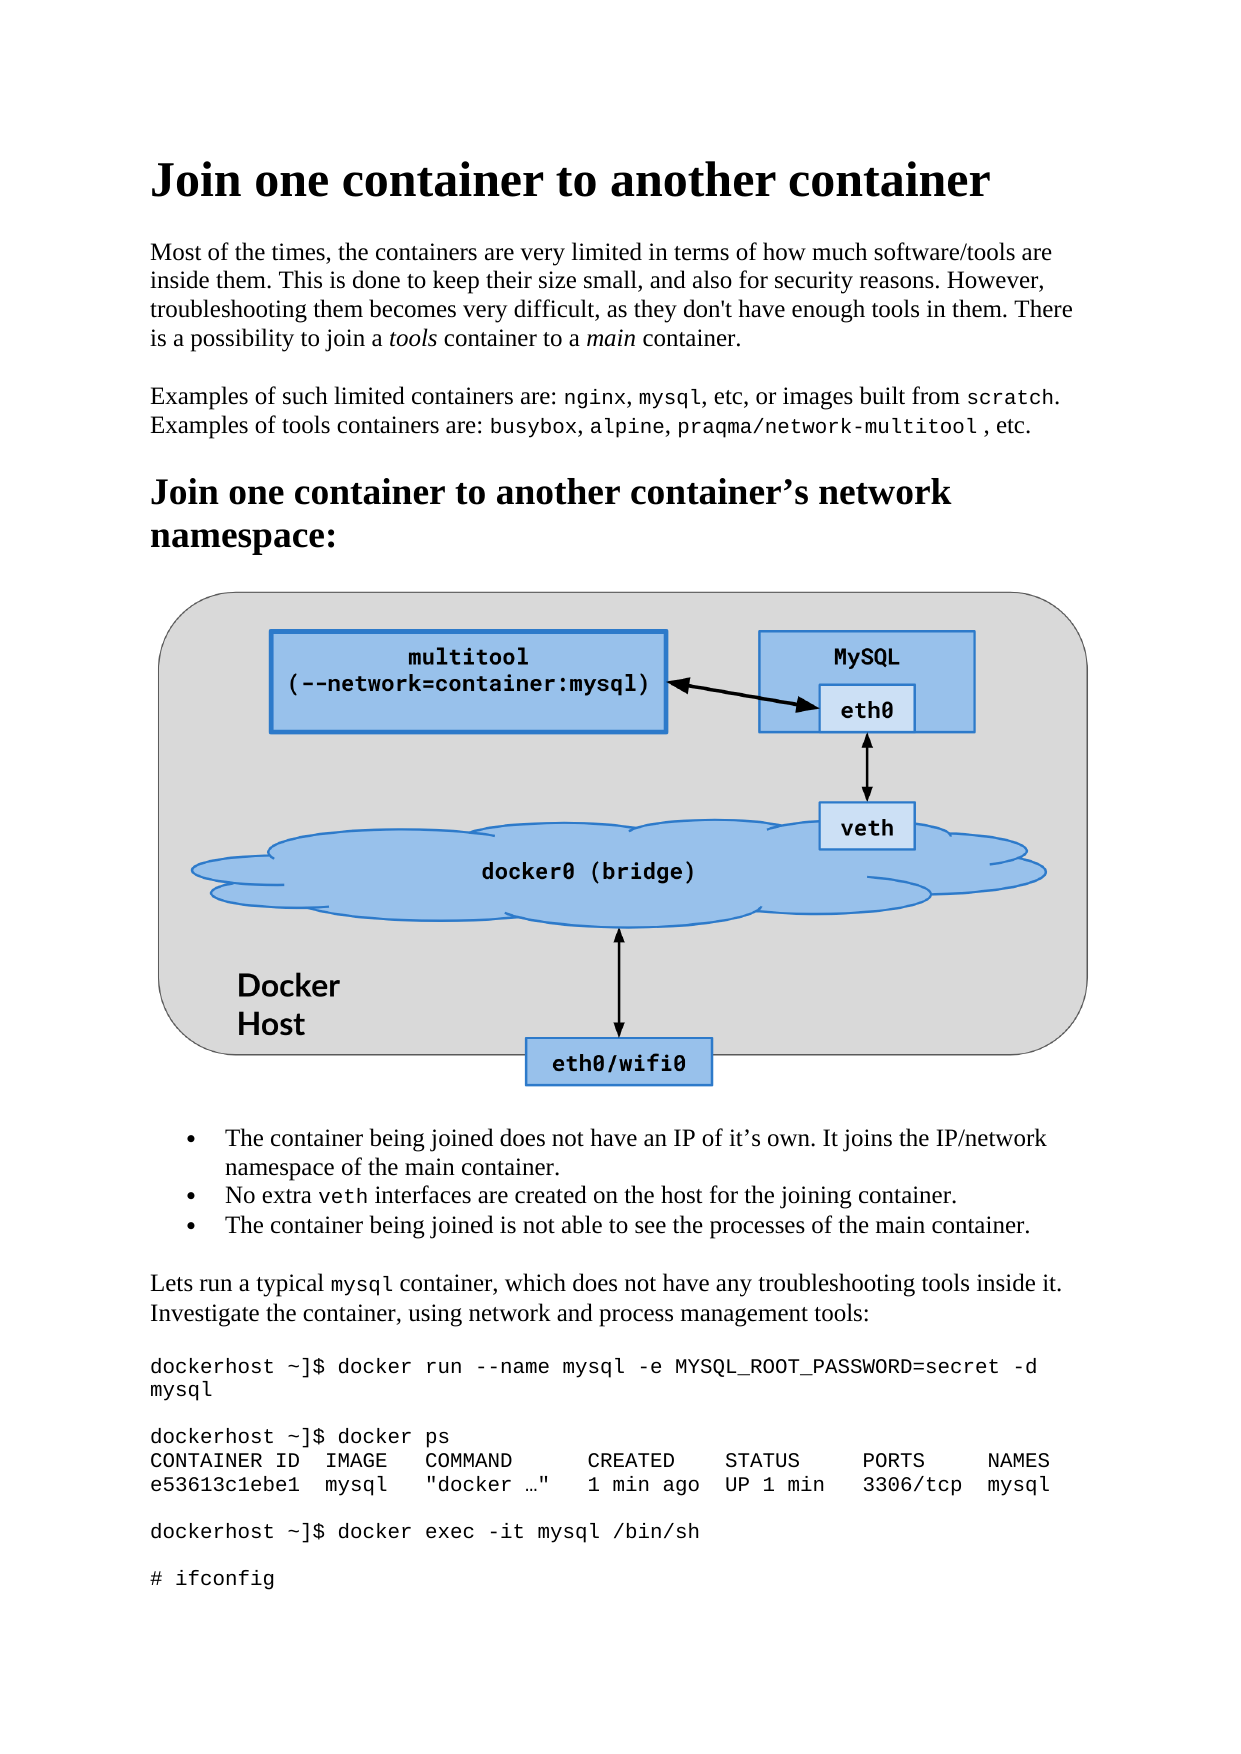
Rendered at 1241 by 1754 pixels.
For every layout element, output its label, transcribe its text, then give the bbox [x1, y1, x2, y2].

list The container being joined does not have an IP of it’s own. It joins the IP/network namespace of the main container. [187, 1123, 1090, 1181]
text Most of the times, the containers are very limited in terms of how much software/tools are inside them. This is done to keep their size small, and also for security reasons. However, troubleshooting them becomes very difficult, as they don't have enough tools in them. There is a possibility to join a tools container to a main container. [150, 237, 1090, 352]
text Lets run a typical mysql container, which does not have any troubleshooting tools inside it. Investigate the container, using network and process management tools: [150, 1268, 1090, 1326]
text dockerhost ~]$ docker exec -it mysql /bin/sh [150, 1521, 1090, 1545]
text dockerhost ~]$ docker ps [150, 1427, 1090, 1450]
text Examples of such limited containers are: nginx, mysql, etc, or images built from scratch. Examples of tools containers are: busybox, alpine, praqma/network-multitool , etc. [150, 381, 1090, 440]
text Join one container to another container [150, 150, 1090, 207]
text CONTAINER ID IMAGE COMMAND CREATED STATUS PORTS NAMES [150, 1450, 1090, 1474]
text e53613c1ebe1 mysql "docker …" 1 min ago UP 1 min 3306/tcp mysql [150, 1474, 1090, 1497]
text # ifconfig [150, 1568, 1090, 1592]
list The container being joined is not able to see the processes of the main container. [187, 1210, 1090, 1239]
text dockerhost ~]$ docker run --name mysql -e MYSQL_ROOT_PASSWORD=secret -d mysql [150, 1356, 1090, 1403]
list No extra veth interfaces are created on the host for the joining container. [187, 1181, 1090, 1210]
picture [151, 586, 1096, 1093]
text Join one container to another container’s network namespace: [150, 469, 1090, 555]
